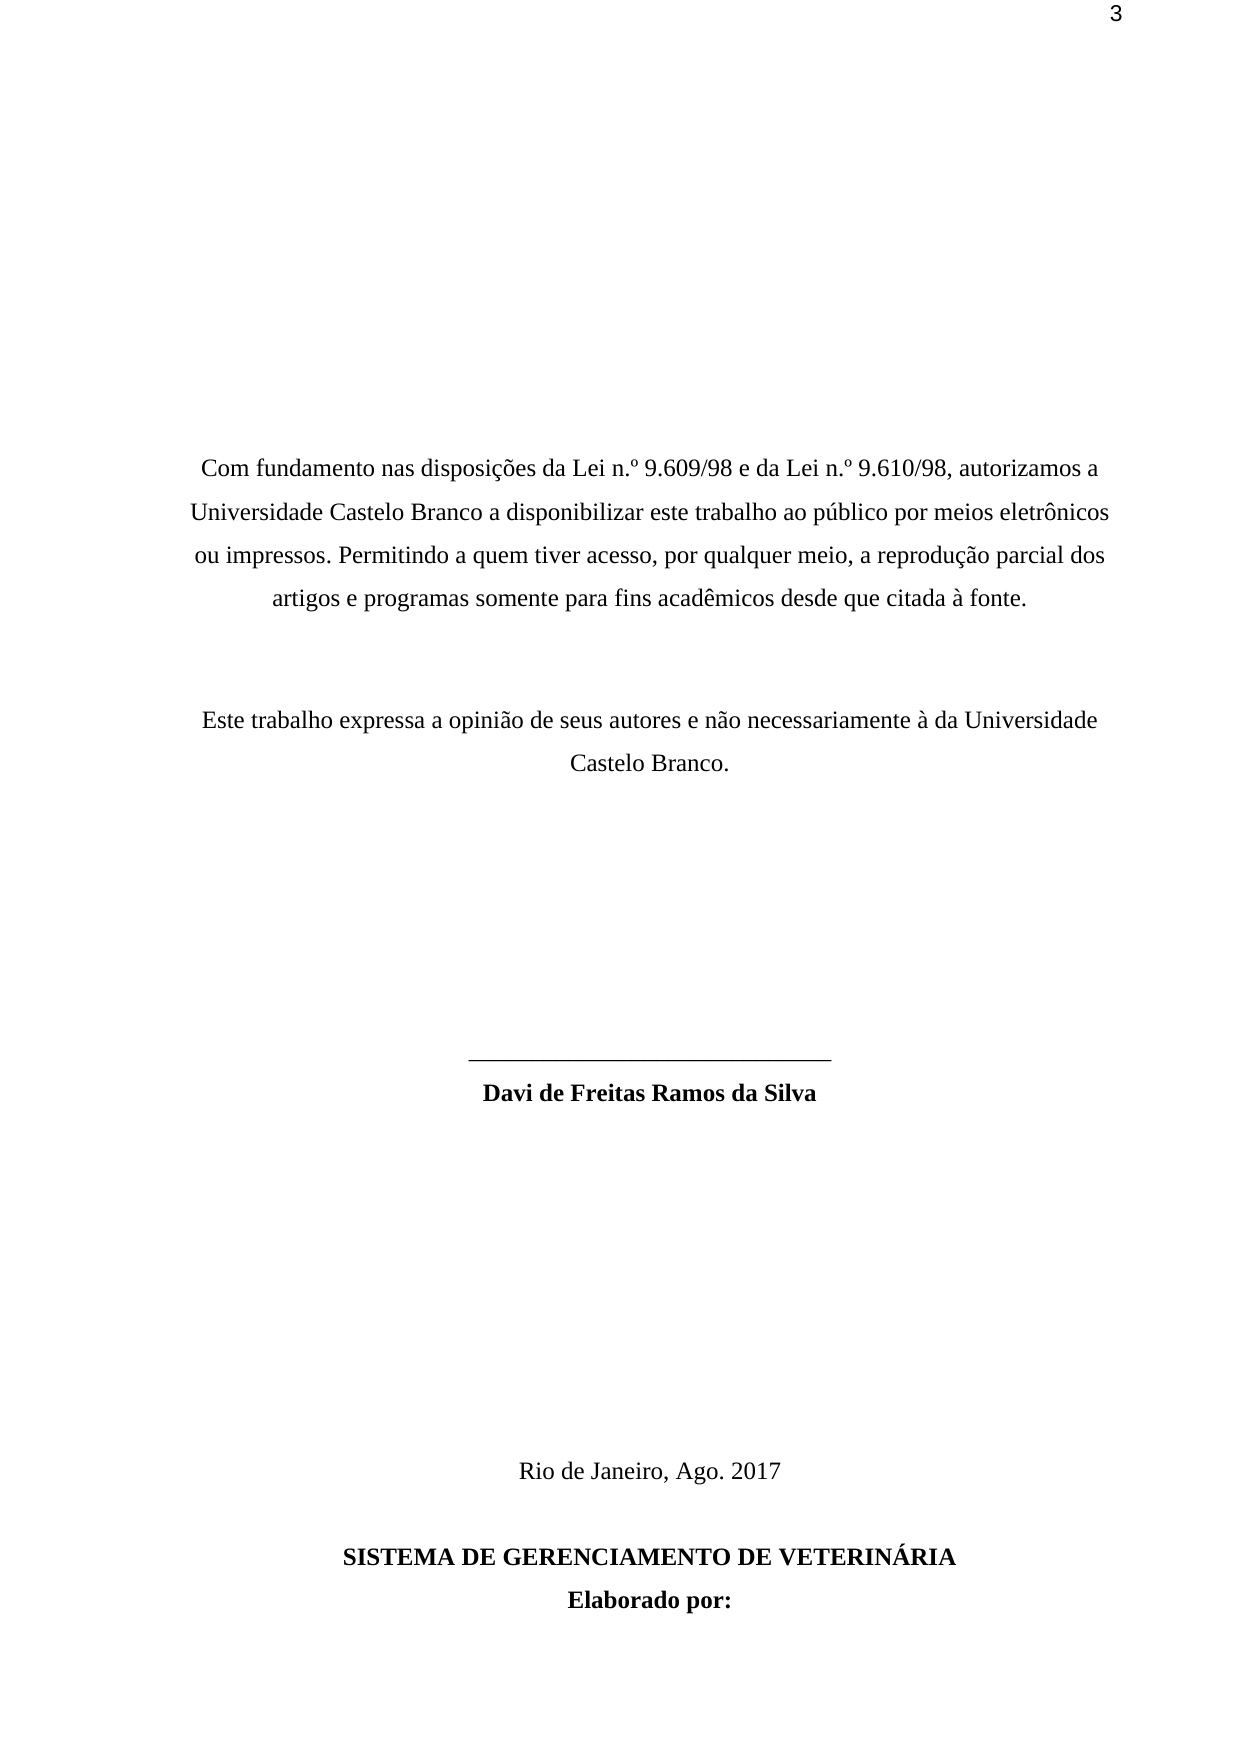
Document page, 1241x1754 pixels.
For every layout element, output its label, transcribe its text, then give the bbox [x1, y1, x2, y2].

text Com fundamento nas disposições da Lei n.º 9.609/98 e da Lei n.º 9.610/98, autorizamos a Universidade Castelo Branco a disponibilizar este trabalho ao público por meios eletrônicos ou impressos. Permitindo a quem tiver acesso, por qualquer meio, a reprodução parcial dos artigos e programas somente para fins acadêmicos desde que citada à fonte. [177, 453, 1122, 612]
text Este trabalho expressa a opinião de seus autores e não necessariamente à da Universidade Castelo Branco. [177, 705, 1122, 777]
text _____________________________ [177, 1035, 1122, 1064]
text Elaborado por: [177, 1585, 1122, 1614]
text Davi de Freitas Ramos da Silva [177, 1078, 1122, 1107]
text SISTEMA DE GERENCIAMENTO DE VETERINÁRIA [177, 1542, 1122, 1571]
text Rio de Janeiro, Ago. 2017 [177, 1456, 1122, 1484]
